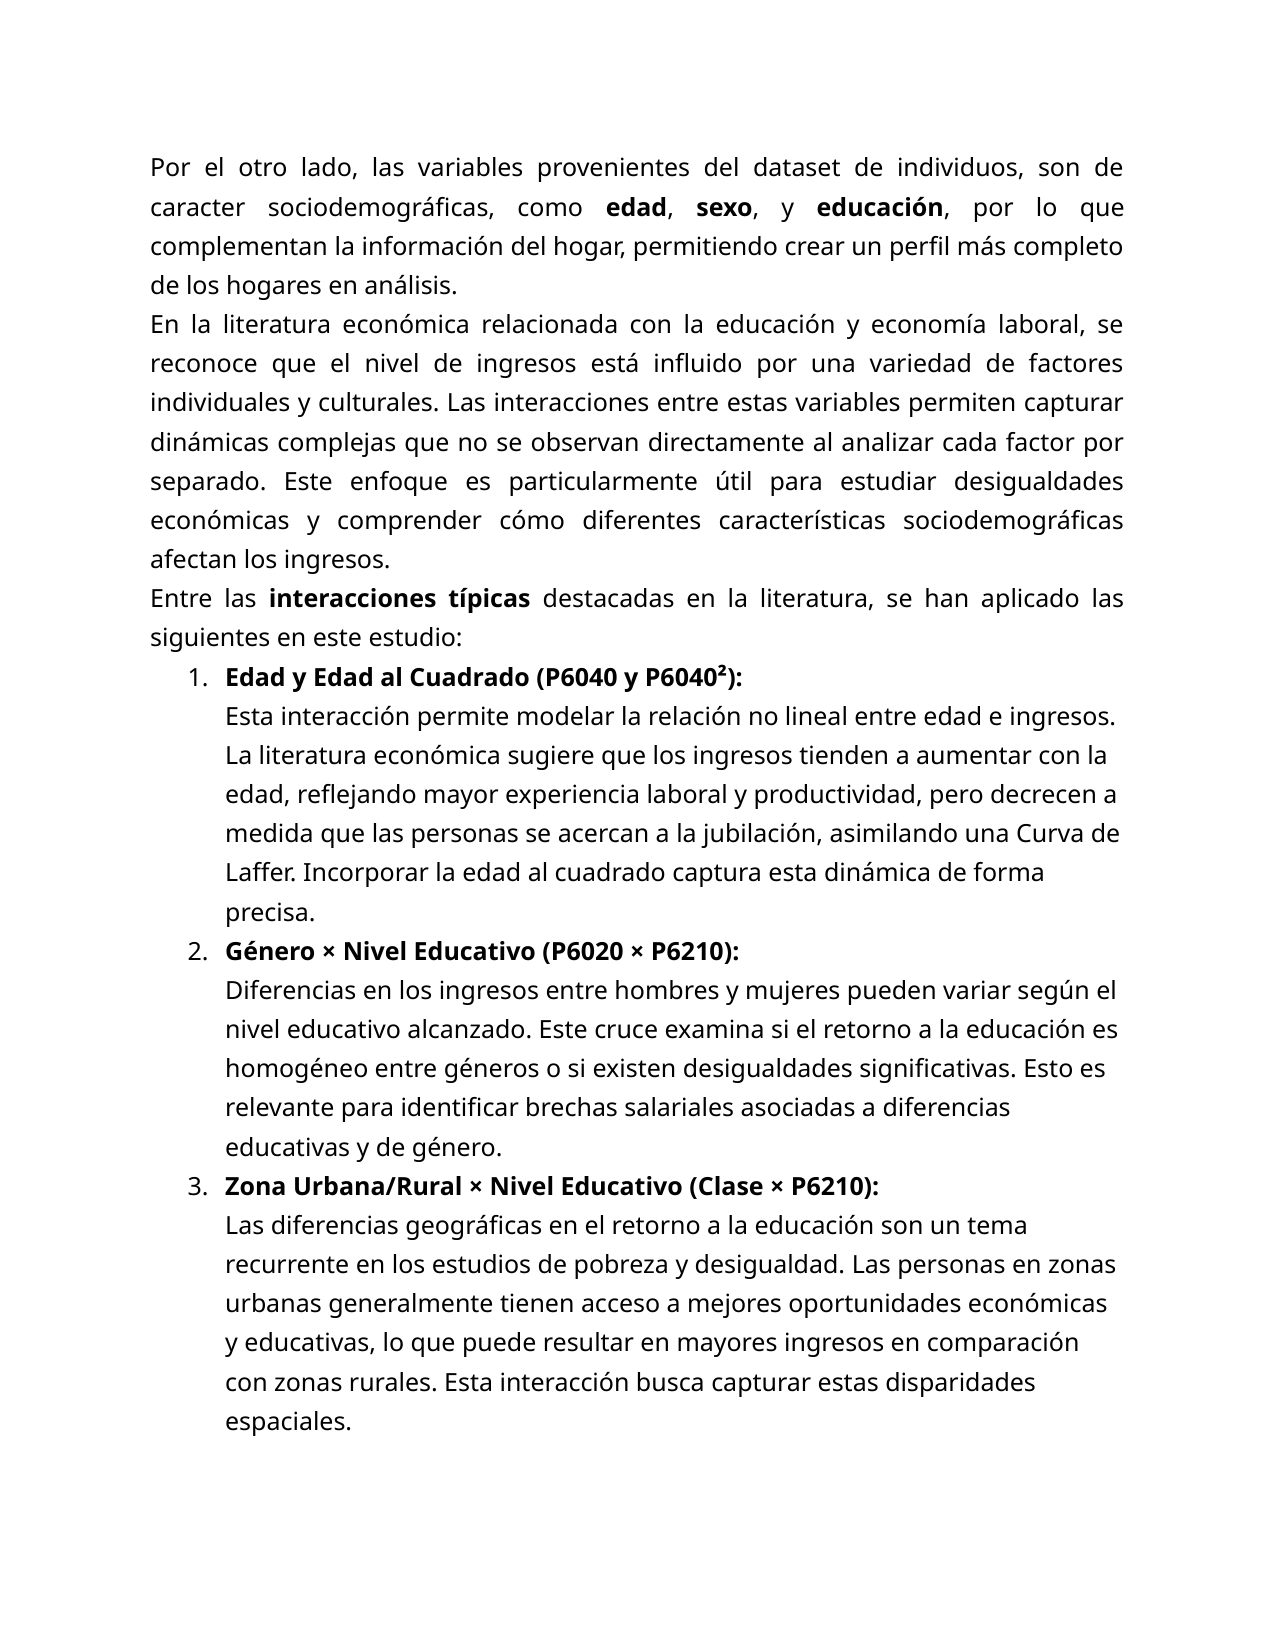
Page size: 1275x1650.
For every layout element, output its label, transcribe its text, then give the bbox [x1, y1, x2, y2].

text Entre las interacciones típicas destacadas en la literatura, se han aplicado las siguientes en este estudio: [150, 581, 1125, 654]
list Género × Nivel Educativo (P6020 × P6210): Diferencias en los ingresos entre hombres y mujeres pueden variar según el nivel educativo alcanzado. Este cruce examina si el retorno a la educación es homogéneo entre géneros o si existen desigualdades significativas. Esto es relevante para identificar brechas salariales asociadas a diferencias educativas y de género. [187, 933, 1125, 1163]
text En la literatura económica relacionada con la educación y economía laboral, se reconoce que el nivel de ingresos está influido por una variedad de factores individuales y culturales. Las interacciones entre estas variables permiten capturar dinámicas complejas que no se observan directamente al analizar cada factor por separado. Este enfoque es particularmente útil para estudiar desigualdades económicas y comprender cómo diferentes características sociodemográficas afectan los ingresos. [150, 307, 1125, 576]
list Edad y Edad al Cuadrado (P6040 y P6040²): Esta interacción permite modelar la relación no lineal entre edad e ingresos. La literatura económica sugiere que los ingresos tienden a aumentar con la edad, reflejando mayor experiencia laboral y productividad, pero decrecen a medida que las personas se acercan a la jubilación, asimilando una Curva de Laffer. Incorporar la edad al cuadrado captura esta dinámica de forma precisa. [187, 659, 1125, 928]
list Zona Urbana/Rural × Nivel Educativo (Clase × P6210): Las diferencias geográficas en el retorno a la educación son un tema recurrente en los estudios de pobreza y desigualdad. Las personas en zonas urbanas generalmente tienen acceso a mejores oportunidades económicas y educativas, lo que puede resultar en mayores ingresos en comparación con zonas rurales. Esta interacción busca capturar estas disparidades espaciales. [187, 1168, 1125, 1437]
text Por el otro lado, las variables provenientes del dataset de individuos, son de caracter sociodemográficas, como edad, sexo, y educación, por lo que complementan la información del hogar, permitiendo crear un perfil más completo de los hogares en análisis. [150, 150, 1125, 302]
